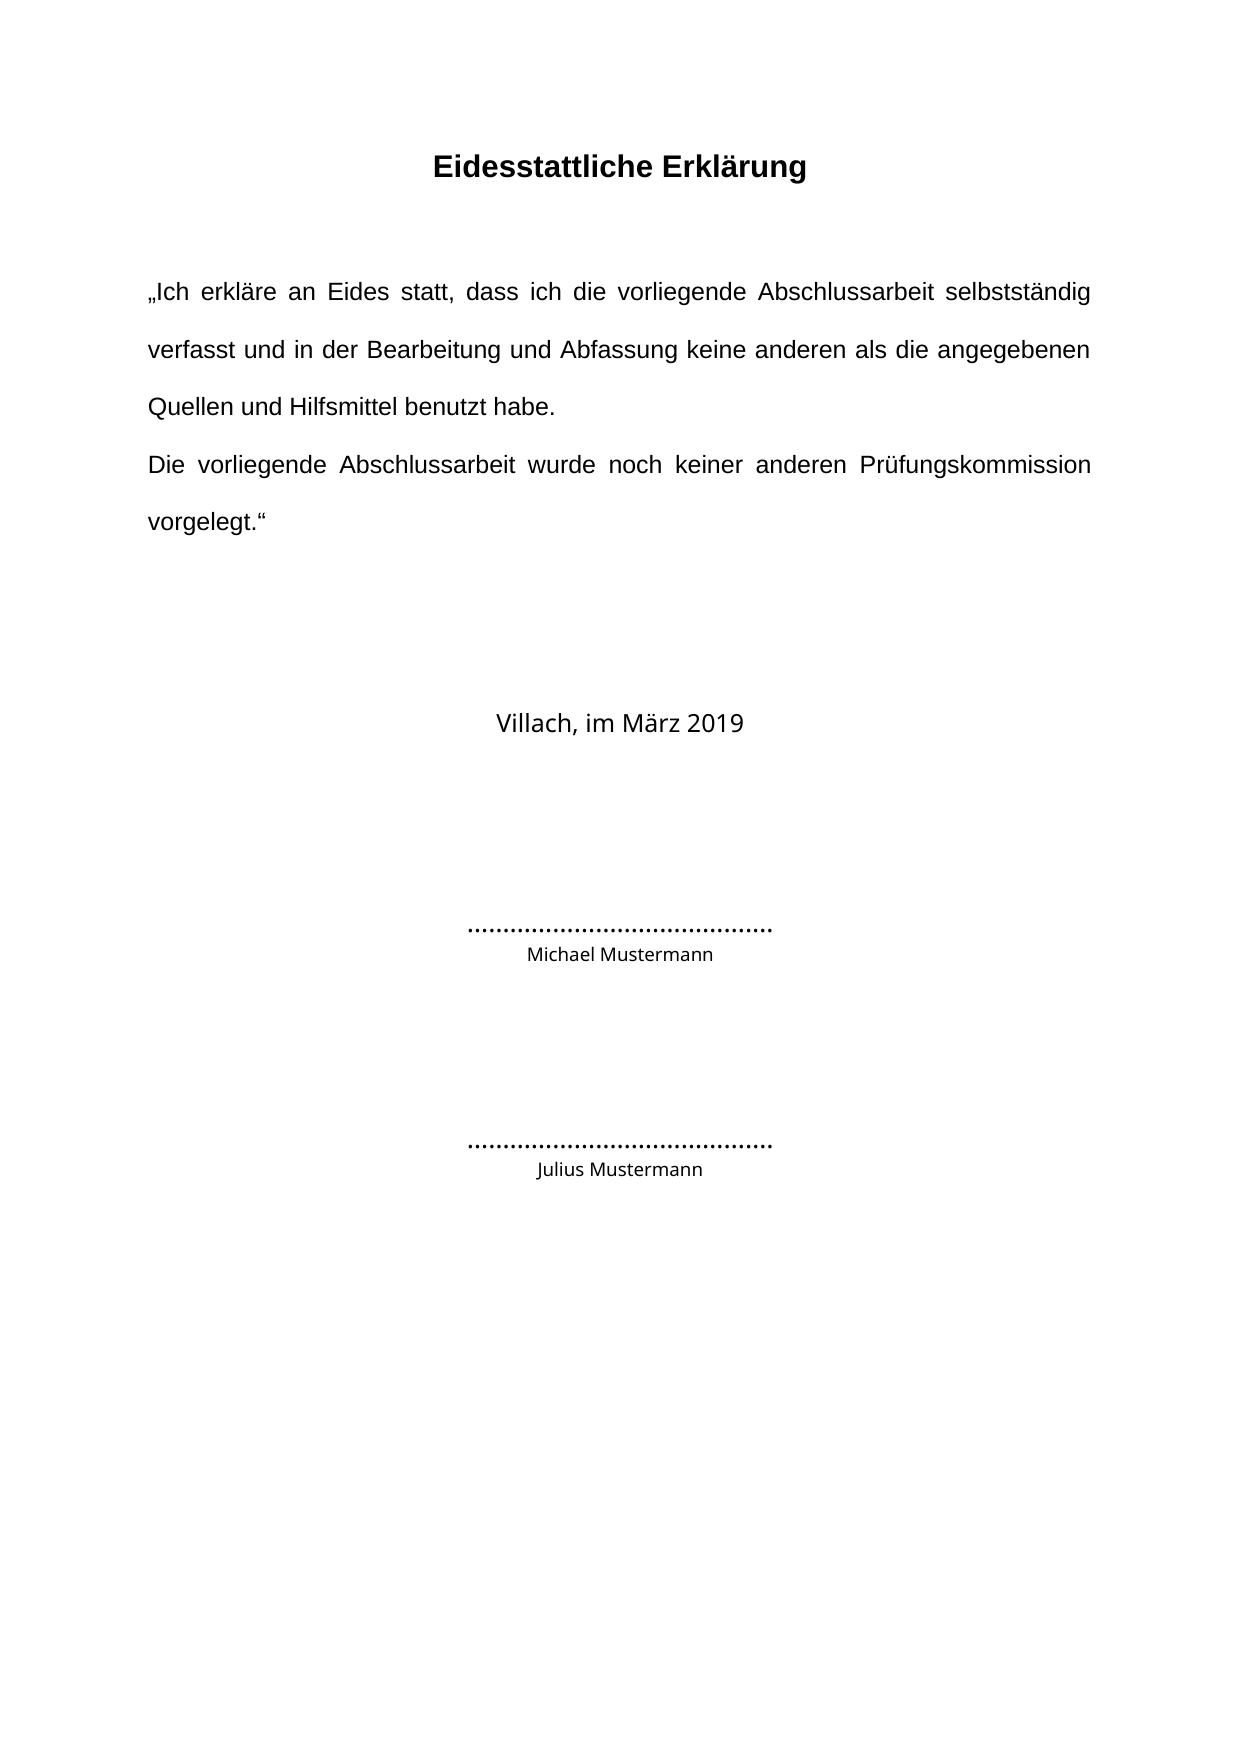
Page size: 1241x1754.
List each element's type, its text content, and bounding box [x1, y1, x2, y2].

text „Ich erkläre an Eides statt, dass ich die vorliegende Abschlussarbeit selbstständig verfasst und in der Bearbeitung und Abfassung keine anderen als die angegebenen Quellen und Hilfsmittel benutzt habe. [148, 277, 1093, 421]
text Die vorliegende Abschlussarbeit wurde noch keiner anderen Prüfungskommission vorgelegt.“ [148, 450, 1093, 536]
text ………………………………….… [148, 904, 1093, 941]
text Eidesstattliche Erklärung [148, 148, 1093, 183]
text ……………………………………. [148, 1119, 1093, 1156]
text Michael Mustermann [148, 941, 1093, 966]
text Villach, im März 2019 [148, 705, 1093, 739]
text Julius Mustermann [148, 1156, 1093, 1182]
